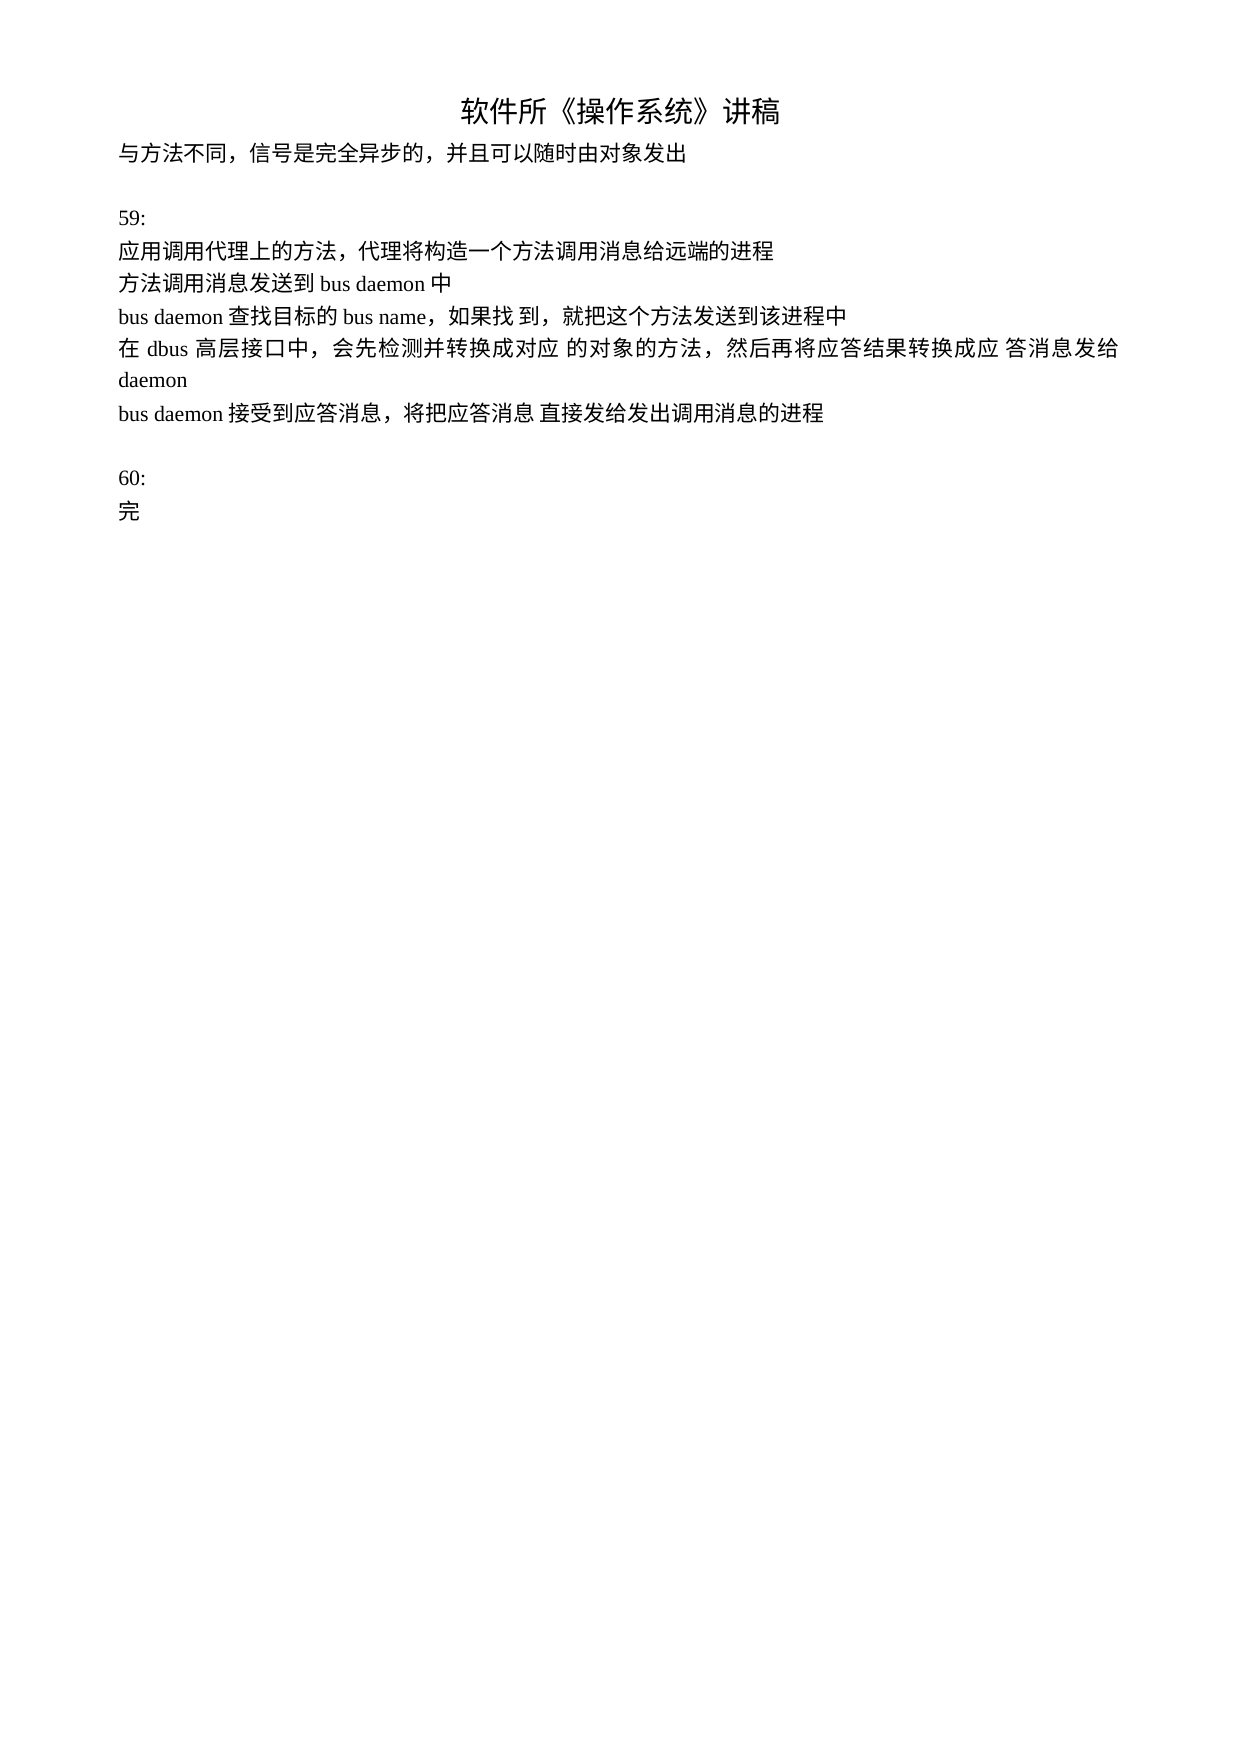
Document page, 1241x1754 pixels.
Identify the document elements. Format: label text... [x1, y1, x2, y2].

text 应用调用代理上的方法，代理将构造一个方法调用消息给远端的进程 [118, 233, 1122, 266]
text bus daemon 接受到应答消息，将把应答消息 直接发给发出调用消息的进程 [118, 396, 1122, 428]
text 完 [118, 493, 1122, 526]
text 方法调用消息发送到 bus daemon 中 [118, 266, 1122, 298]
text 59: [118, 201, 1122, 233]
text 在 dbus 高层接口中，会先检测并转换成对应 的对象的方法，然后再将应答结果转换成应 答消息发给 daemon [118, 331, 1122, 396]
text 60: [118, 461, 1122, 493]
text bus daemon 查找目标的 bus name，如果找 到，就把这个方法发送到该进程中 [118, 298, 1122, 331]
text 与方法不同，信号是完全异步的，并且可以随时由对象发出 [118, 136, 1122, 168]
